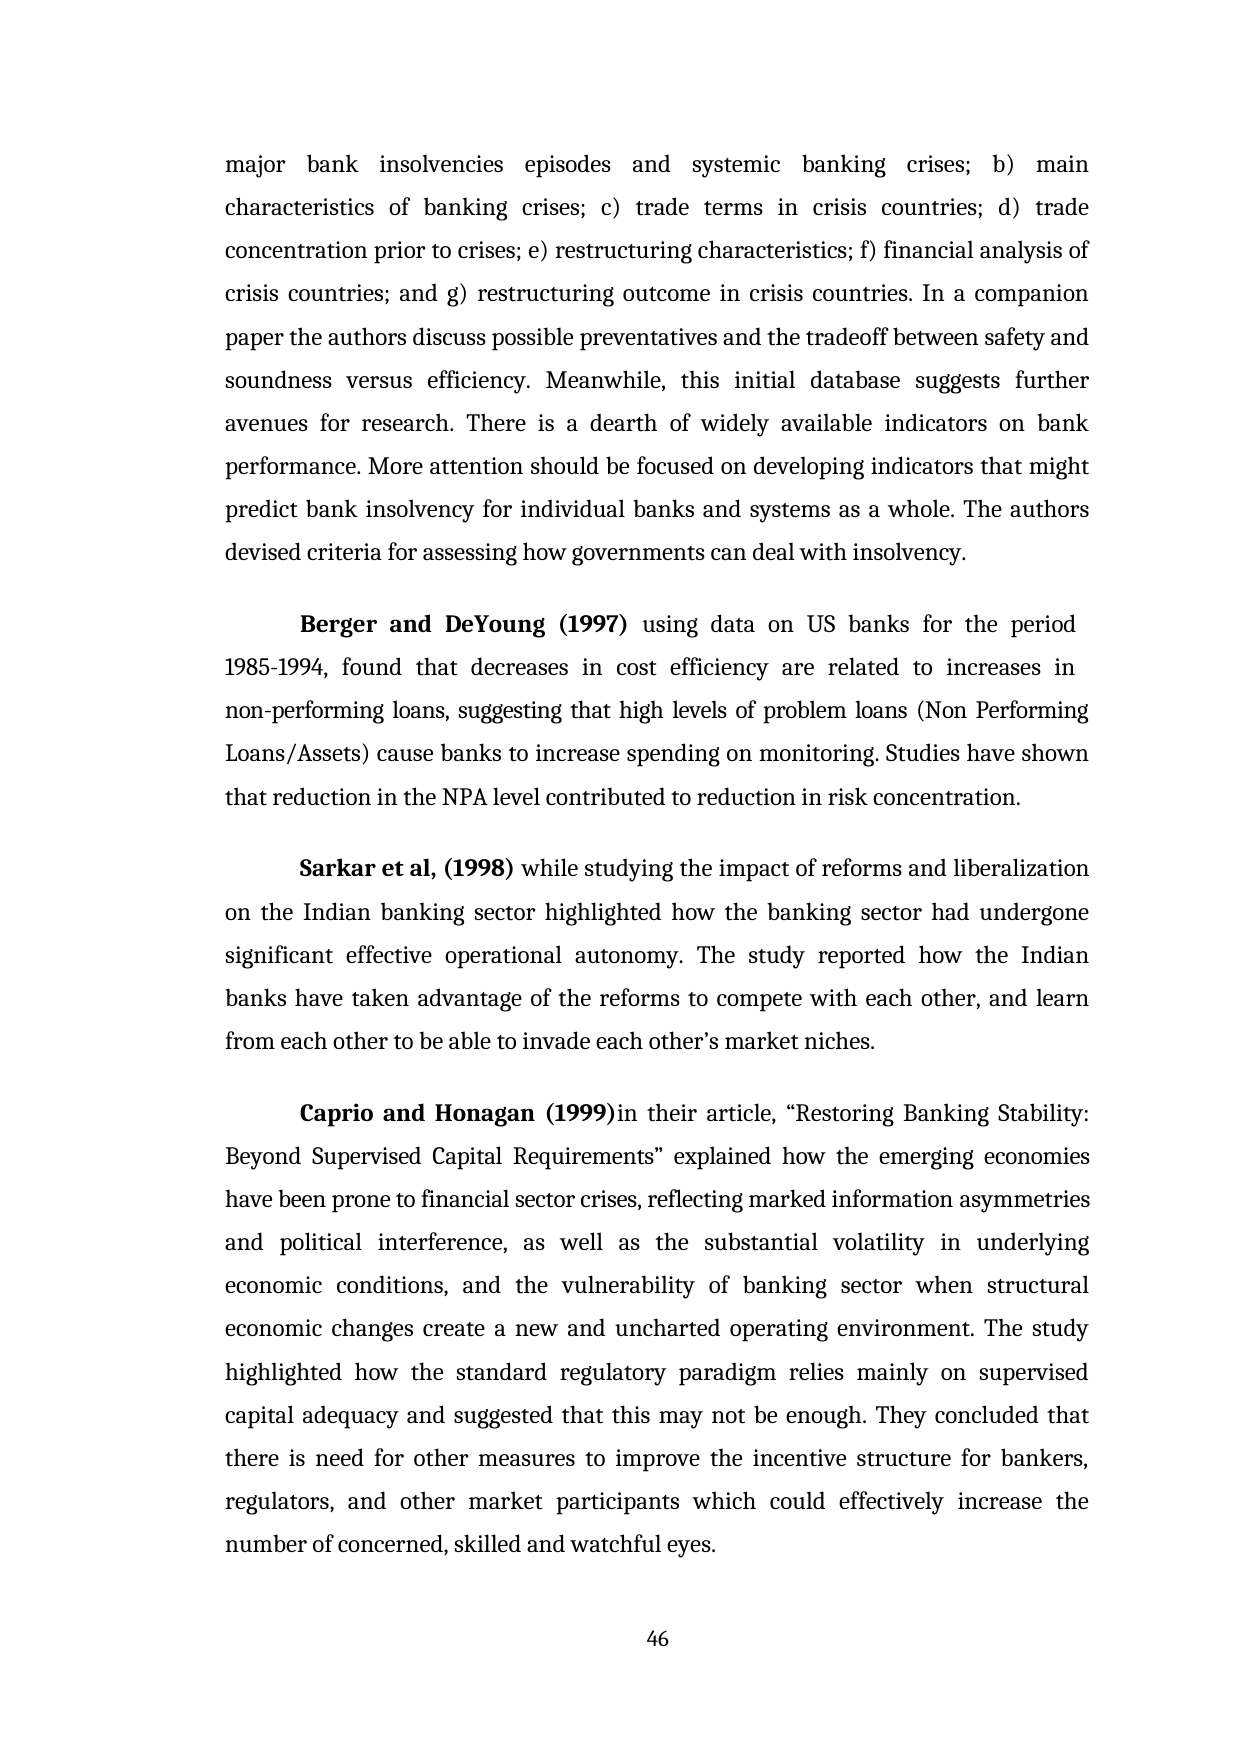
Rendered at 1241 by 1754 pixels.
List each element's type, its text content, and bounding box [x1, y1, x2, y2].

text Caprio and Honagan (1999)in their article, “Restoring Banking Stability: Beyond Supervised Capital Requirements” explained how the emerging economies have been prone to financial sector crises, reflecting marked information asymmetries and political interference, as well as the substantial volatility in underlying economic conditions, and the vulnerability of banking sector when structural economic changes create a new and uncharted operating environment. The study highlighted how the standard regulatory paradigm relies mainly on supervised capital adequacy and suggested that this may not be enough. They concluded that there is need for other measures to improve the incentive structure for bankers, regulators, and other market participants which could effectively increase the number of concerned, skilled and watchful eyes. [225, 1099, 1090, 1559]
text Sarkar et al, (1998) while studying the impact of reforms and liberalization on the Indian banking sector highlighted how the banking sector had undergone significant effective operational autonomy. The study reported how the Indian banks have taken advantage of the reforms to compete with each other, and learn from each other to be able to invade each other’s market niches. [225, 854, 1090, 1056]
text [225, 150, 1090, 567]
text Berger and DeYoung (1997) using data on US banks for the period 1985-1994, found that decreases in cost efficiency are related to increases in non-performing loans, suggesting that high levels of problem loans (Non Performing Loans/Assets) cause banks to increase spending on monitoring. Studies have shown that reduction in the NPA level contributed to reduction in risk concentration. [225, 610, 1090, 811]
